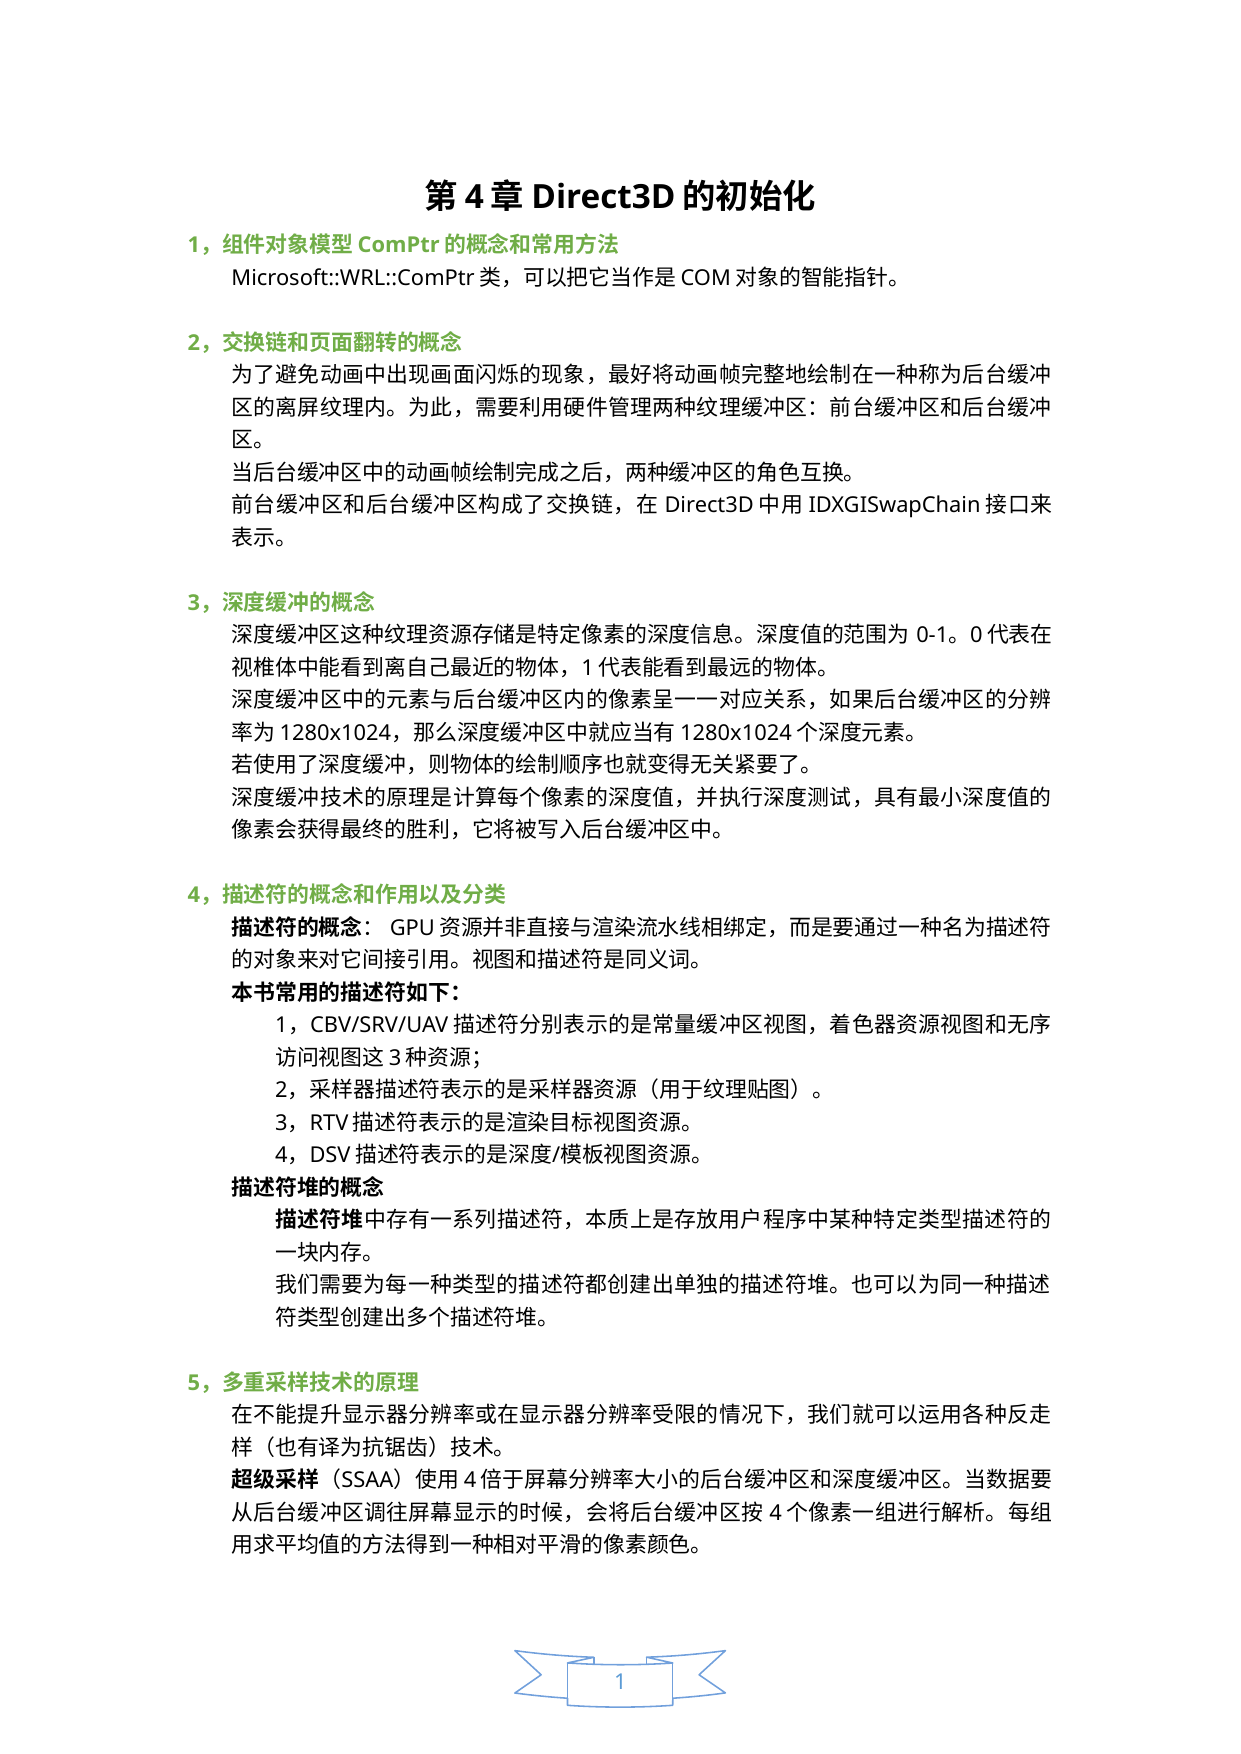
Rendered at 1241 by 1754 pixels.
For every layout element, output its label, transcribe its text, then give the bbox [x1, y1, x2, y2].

text 描述符堆中存有一系列描述符，本质上是存放用户程序中某种特定类型描述符的一块内存。 [275, 1202, 1053, 1267]
text 深度缓冲技术的原理是计算每个像素的深度值，并执行深度测试，具有最小深度值的像素会获得最终的胜利，它将被写入后台缓冲区中。 [231, 779, 1053, 844]
text 超级采样（SSAA）使用4倍于屏幕分辨率大小的后台缓冲区和深度缓冲区。当数据要从后台缓冲区调往屏幕显示的时候，会将后台缓冲区按4个像素一组进行解析。每组用求平均值的方法得到一种相对平滑的像素颜色。 [231, 1462, 1053, 1559]
text 若使用了深度缓冲，则物体的绘制顺序也就变得无关紧要了。 [231, 747, 1053, 779]
text 第4章 Direct3D的初始化 [187, 162, 1053, 227]
text 描述符的概念： GPU资源并非直接与渲染流水线相绑定，而是要通过一种名为描述符的对象来对它间接引用。视图和描述符是同义词。 [231, 909, 1053, 974]
text 在不能提升显示器分辨率或在显示器分辨率受限的情况下，我们就可以运用各种反走样（也有译为抗锯齿）技术。 [231, 1397, 1053, 1462]
text 本书常用的描述符如下： [187, 974, 1053, 1007]
text 描述符堆的概念 [187, 1169, 1053, 1202]
text 2，交换链和页面翻转的概念 [187, 324, 1053, 357]
text 2，采样器描述符表示的是采样器资源（用于纹理贴图）。 [275, 1072, 1053, 1104]
text 1，组件对象模型ComPtr的概念和常用方法 [187, 227, 1053, 259]
text 深度缓冲区这种纹理资源存储是特定像素的深度信息。深度值的范围为0-1。0代表在视椎体中能看到离自己最近的物体，1代表能看到最远的物体。 [231, 617, 1053, 682]
text 3，深度缓冲的概念 [187, 584, 1053, 617]
text 4，描述符的概念和作用以及分类 [187, 877, 1053, 909]
text 深度缓冲区中的元素与后台缓冲区内的像素呈一一对应关系，如果后台缓冲区的分辨率为1280x1024，那么深度缓冲区中就应当有1280x1024个深度元素。 [231, 682, 1053, 747]
text 3，RTV描述符表示的是渲染目标视图资源。 [275, 1104, 1053, 1137]
text 前台缓冲区和后台缓冲区构成了交换链，在Direct3D中用IDXGISwapChain接口来表示。 [231, 487, 1053, 552]
text 4，DSV描述符表示的是深度/模板视图资源。 [275, 1137, 1053, 1169]
text Microsoft::WRL::ComPtr类，可以把它当作是COM对象的智能指针。 [231, 259, 1053, 292]
text 1，CBV/SRV/UAV描述符分别表示的是常量缓冲区视图，着色器资源视图和无序访问视图这3种资源； [275, 1007, 1053, 1072]
text 为了避免动画中出现画面闪烁的现象，最好将动画帧完整地绘制在一种称为后台缓冲区的离屏纹理内。为此，需要利用硬件管理两种纹理缓冲区：前台缓冲区和后台缓冲区。 [231, 357, 1053, 454]
text 5，多重采样技术的原理 [187, 1364, 1053, 1397]
text 当后台缓冲区中的动画帧绘制完成之后，两种缓冲区的角色互换。 [231, 454, 1053, 487]
text 我们需要为每一种类型的描述符都创建出单独的描述符堆。也可以为同一种描述符类型创建出多个描述符堆。 [275, 1267, 1053, 1332]
